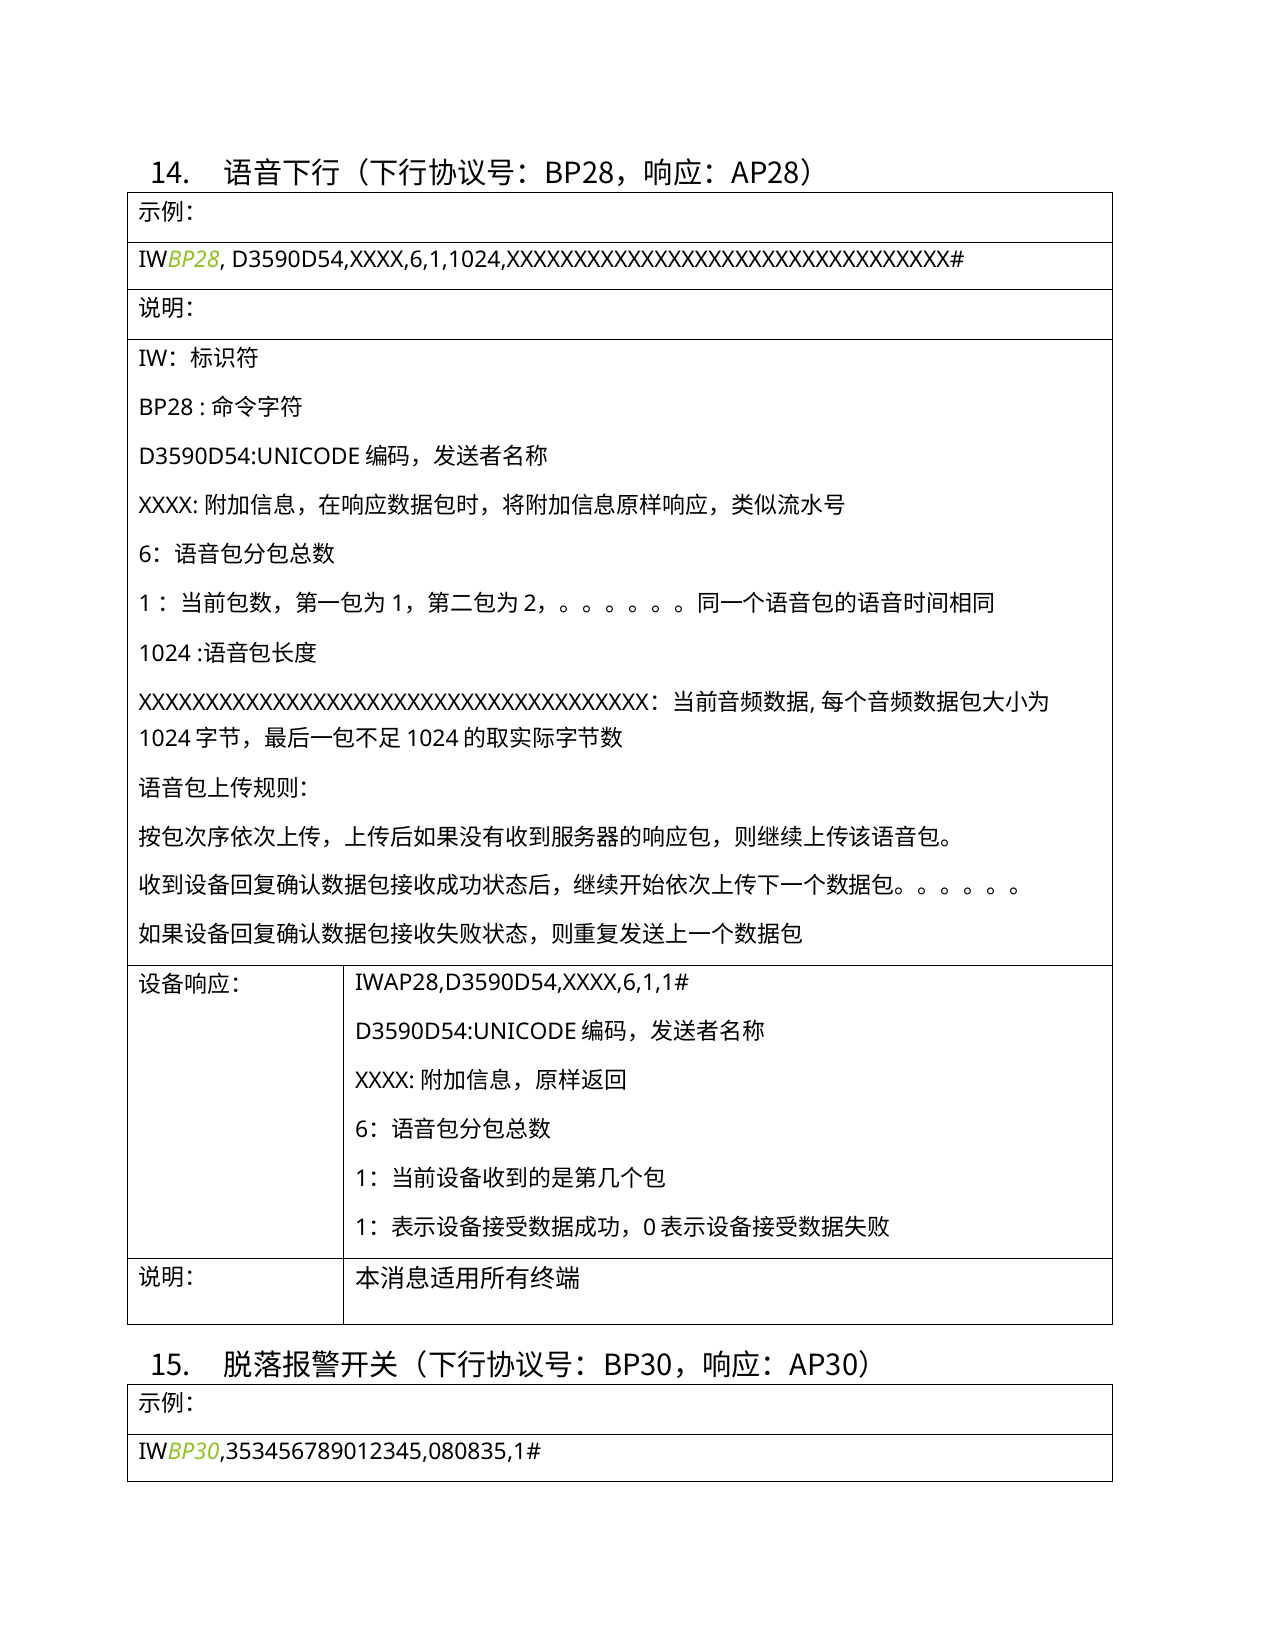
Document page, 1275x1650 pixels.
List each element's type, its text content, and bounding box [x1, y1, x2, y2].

table_cell IWBP30,353456789012345,080835,1# [128, 1435, 1112, 1481]
table_cell IWBP28, D3590D54,XXXX,6,1,1024,XXXXXXXXXXXXXXXXXXXXXXXXXXXXXXXXX# [128, 243, 1112, 289]
table_header 示例： [128, 1385, 1112, 1434]
table_cell 设备响应： [128, 966, 343, 1258]
table_cell IW：标识符 BP28 : 命令字符 D3590D54:UNICODE编码，发送者名称 XXXX: 附加信息，在响应数据包时，将附加信息原样响应，类似流水号 6：语音包分包总数 1 ：当前包数，第一包为1，第二包为2，。。。。。。同一个语音包的语音时间相同 1024 :语音包长度 XXXXXXXXXXXXXXXXXXXXXXXXXXXXXXXXXXXXXX：当前音频数据, 每个音频数据包大小为1024字节，最后一包不足1024的取实际字节数 语音包上传规则： 按包次序依次上传，上传后如果没有收到服务器的响应包，则继续上传该语音包。 收到设备回复确认数据包接收成功状态后，继续开始依次上传下一个数据包。。。。。。 如果设备回复确认数据包接收失败状态，则重复发送上一个数据包 [128, 340, 1112, 964]
table_cell 说明： [128, 290, 1112, 338]
table_cell 说明： [128, 1259, 343, 1324]
table_header 示例： [128, 193, 1112, 242]
table_cell 本消息适用所有终端 [344, 1259, 1112, 1324]
subtitle 脱落报警开关（下行协议号：BP30，响应：AP30） [150, 1342, 1125, 1384]
subtitle 语音下行（下行协议号：BP28，响应：AP28） [150, 150, 1125, 192]
table_cell IWAP28,D3590D54,XXXX,6,1,1# D3590D54:UNICODE编码，发送者名称 XXXX: 附加信息，原样返回 6：语音包分包总数 1：当前设备收到的是第几个包 1：表示设备接受数据成功，0表示设备接受数据失败 [344, 966, 1112, 1258]
